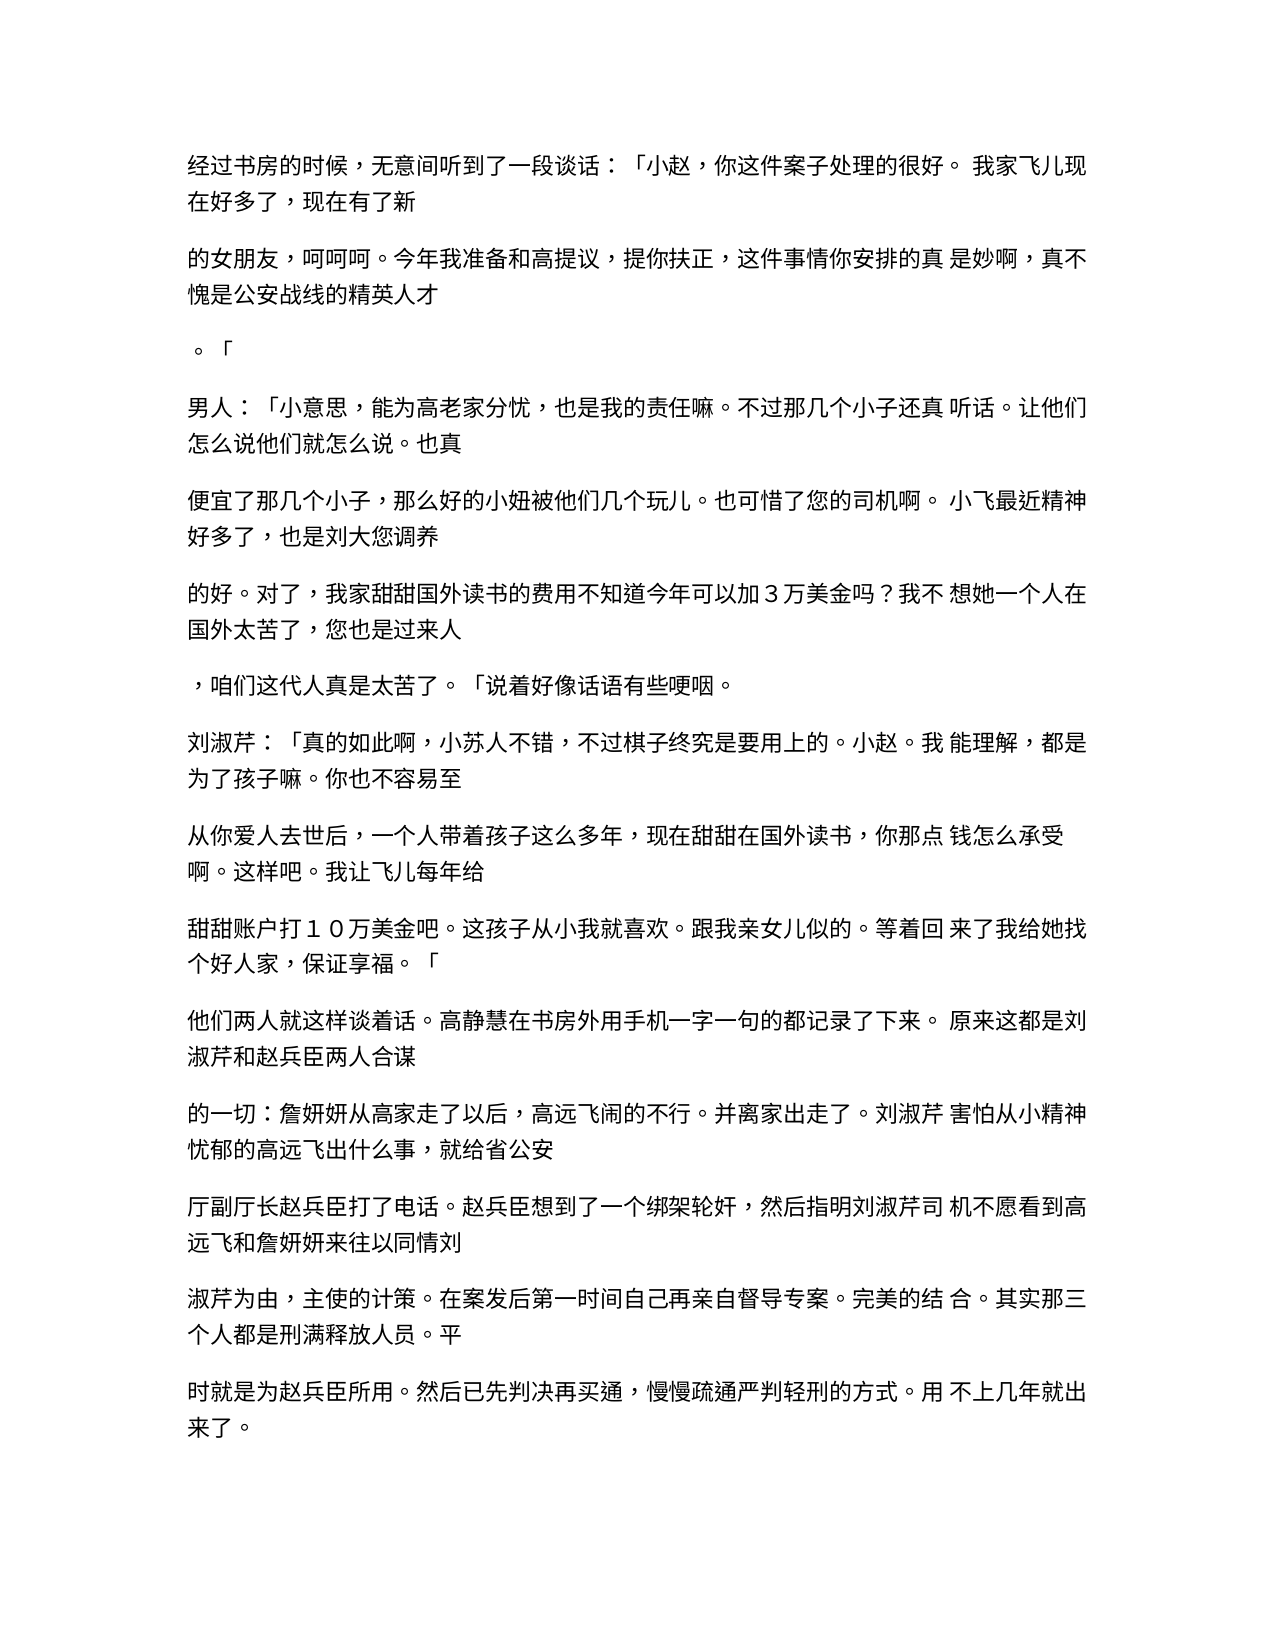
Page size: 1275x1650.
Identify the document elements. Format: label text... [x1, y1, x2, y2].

text 的女朋友，呵呵呵。今年我准备和高提议，提你扶正，这件事情你安排的真 是妙啊，真不愧是公安战线的精英人才 [187, 243, 1087, 310]
text 便宜了那几个小子，那么好的小妞被他们几个玩儿。也可惜了您的司机啊。 小飞最近精神好多了，也是刘大您调养 [187, 485, 1087, 552]
text ，咱们这代人真是太苦了。「说着好像话语有些哽咽。 [187, 670, 1087, 702]
text 经过书房的时候，无意间听到了一段谈话：「小赵，你这件案子处理的很好。 我家飞儿现在好多了，现在有了新 [187, 150, 1087, 217]
text 男人：「小意思，能为高老家分忧，也是我的责任嘛。不过那几个小子还真 听话。让他们怎么说他们就怎么说。也真 [187, 392, 1087, 459]
text 他们两人就这样谈着话。高静慧在书房外用手机一字一句的都记录了下来。 原来这都是刘淑芹和赵兵臣两人合谋 [187, 1005, 1087, 1072]
text 甜甜账户打１０万美金吧。这孩子从小我就喜欢。跟我亲女儿似的。等着回 来了我给她找个好人家，保证享福。「 [187, 912, 1087, 980]
text 淑芹为由，主使的计策。在案发后第一时间自己再亲自督导专案。完美的结 合。其实那三个人都是刑满释放人员。平 [187, 1283, 1087, 1351]
text 。「 [187, 335, 1087, 367]
text 的好。对了，我家甜甜国外读书的费用不知道今年可以加３万美金吗？我不 想她一个人在国外太苦了，您也是过来人 [187, 578, 1087, 645]
text 从你爱人去世后，一个人带着孩子这么多年，现在甜甜在国外读书，你那点 钱怎么承受啊。这样吧。我让飞儿每年给 [187, 820, 1087, 887]
text 刘淑芹：「真的如此啊，小苏人不错，不过棋子终究是要用上的。小赵。我 能理解，都是为了孩子嘛。你也不容易至 [187, 727, 1087, 794]
text 厅副厅长赵兵臣打了电话。赵兵臣想到了一个绑架轮奸，然后指明刘淑芹司 机不愿看到高远飞和詹妍妍来往以同情刘 [187, 1191, 1087, 1258]
text 的一切：詹妍妍从高家走了以后，高远飞闹的不行。并离家出走了。刘淑芹 害怕从小精神忧郁的高远飞出什么事，就给省公安 [187, 1098, 1087, 1165]
text 时就是为赵兵臣所用。然后已先判决再买通，慢慢疏通严判轻刑的方式。用 不上几年就出来了。 [187, 1376, 1087, 1443]
